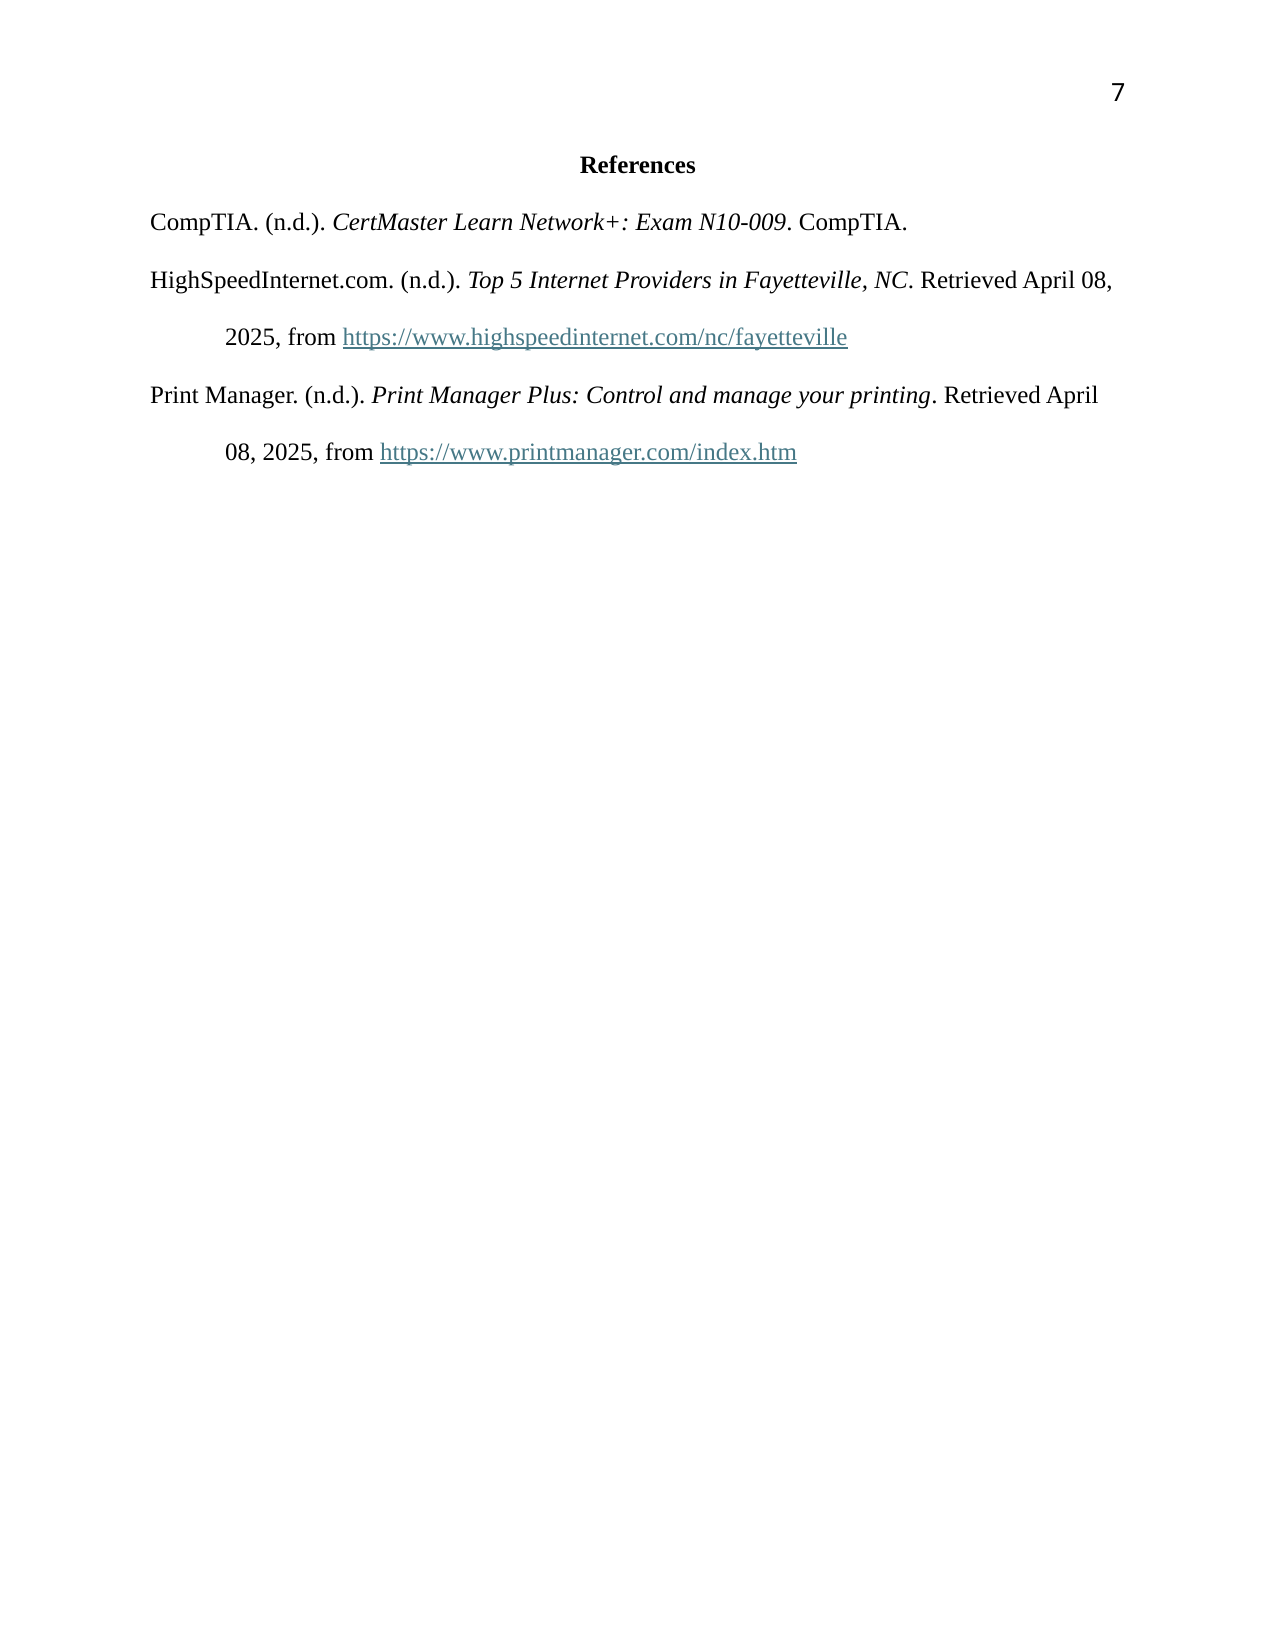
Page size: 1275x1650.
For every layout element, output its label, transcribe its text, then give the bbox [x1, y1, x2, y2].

text References [150, 150, 1125, 179]
text HighSpeedInternet.com. (n.d.). Top 5 Internet Providers in Fayetteville, NC. Retrieved April 08, 2025, from https://www.highspeedinternet.com/nc/fayetteville [150, 265, 1125, 351]
text CompTIA. (n.d.). CertMaster Learn Network+: Exam N10-009. CompTIA. [150, 207, 1125, 236]
text Print Manager. (n.d.). Print Manager Plus: Control and manage your printing. Retrieved April 08, 2025, from https://www.printmanager.com/index.htm [150, 380, 1125, 466]
